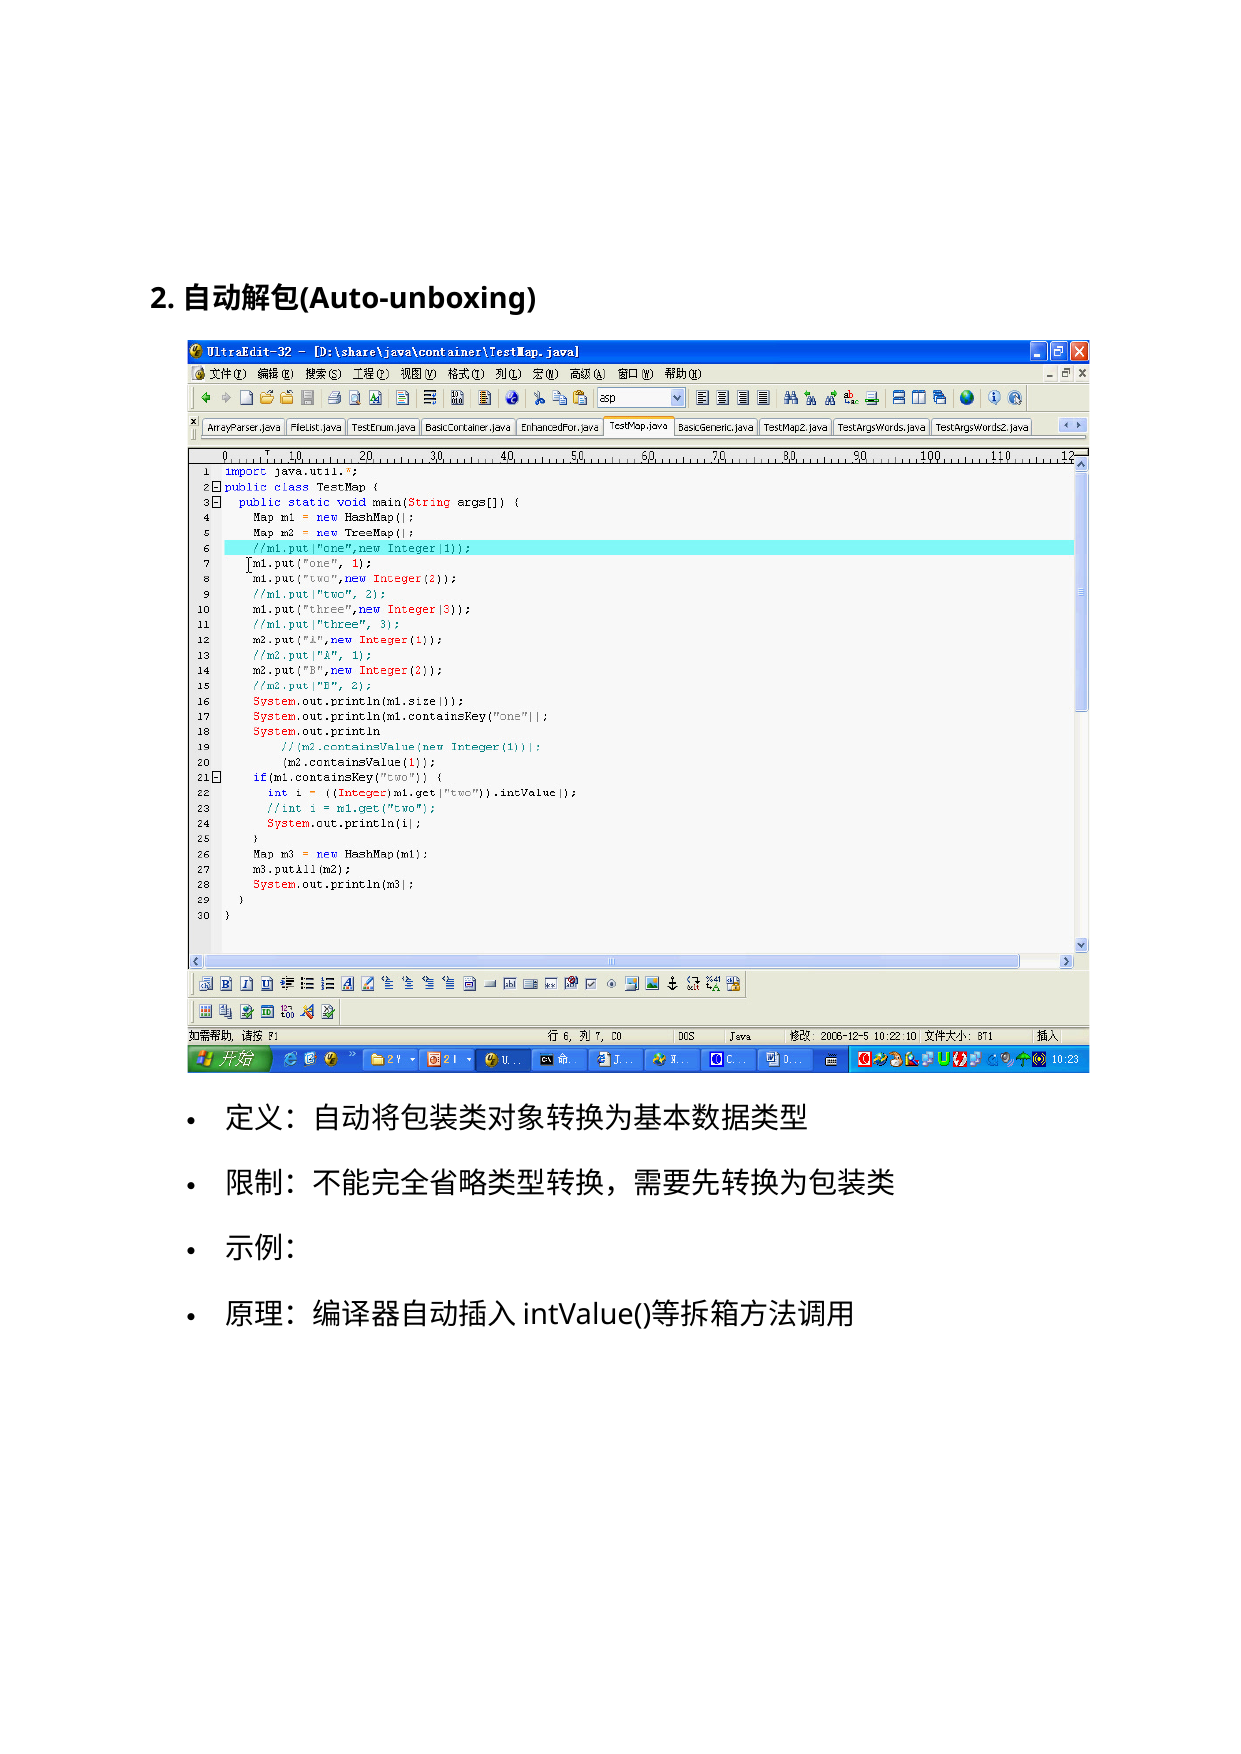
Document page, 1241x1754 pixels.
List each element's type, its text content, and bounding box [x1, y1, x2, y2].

text 2. 自动解包(Auto-unboxing) [150, 274, 1090, 317]
picture [187, 340, 1090, 1073]
list 示例： [187, 1225, 1090, 1267]
list 定义：自动将包装类对象转换为基本数据类型 [187, 1095, 1090, 1137]
list 限制：不能完全省略类型转换，需要先转换为包装类 [187, 1160, 1090, 1202]
list 原理：编译器自动插入intValue()等拆箱方法调用 [187, 1290, 1090, 1333]
